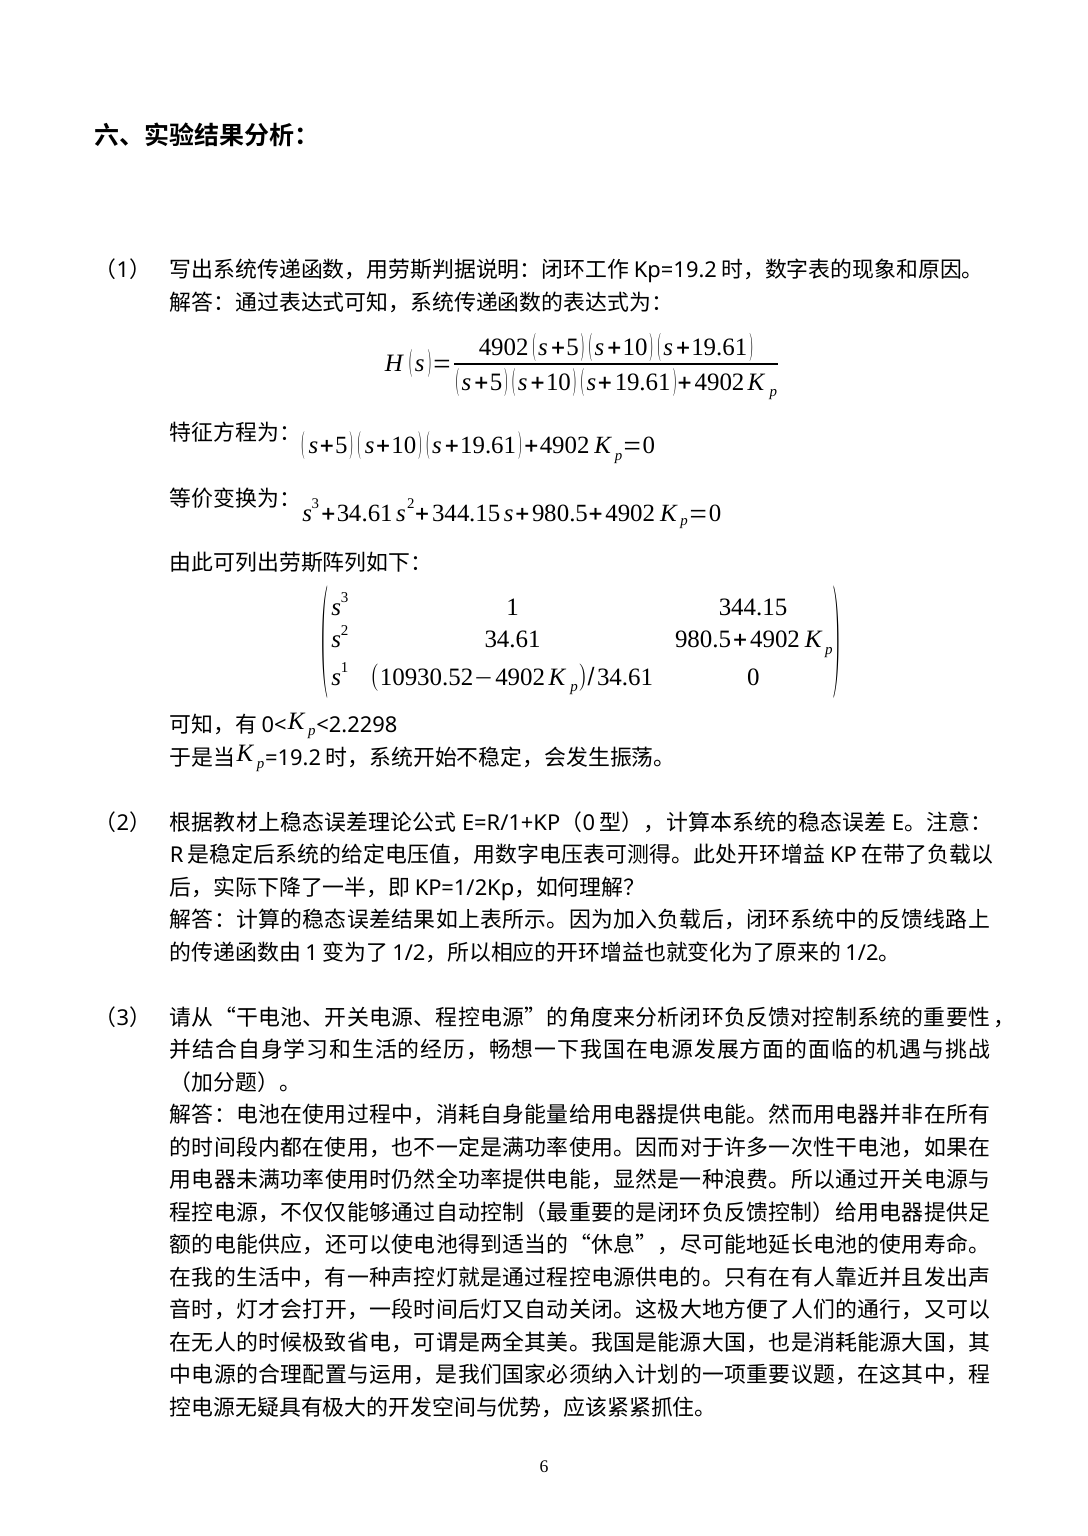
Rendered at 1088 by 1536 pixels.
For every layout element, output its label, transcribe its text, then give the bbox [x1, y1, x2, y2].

list 根据教材上稳态误差理论公式E=R/1+KP（0型），计算本系统的稳态误差E。注意：R是稳定后系统的给定电压值，用数字电压表可测得。此处开环增益KP在带了负载以后，实际下降了一半，即KP=1/2Kp，如何理解？ [94, 804, 993, 902]
list 请从“干电池、开关电源、程控电源”的角度来分析闭环负反馈对控制系统的重要性，并结合自身学习和生活的经历，畅想一下我国在电源发展方面的面临的机遇与挑战（加分题）。 [94, 999, 993, 1097]
text 解答：计算的稳态误差结果如上表所示。因为加入负载后，闭环系统中的反馈线路上的传递函数由1变为了1/2，所以相应的开环增益也就变化为了原来的1/2。 [169, 902, 993, 967]
text 解答：通过表达式可知，系统传递函数的表达式为： [169, 284, 993, 317]
subtitle 六、实验结果分析： [94, 101, 993, 166]
text 由此可列出劳斯阵列如下： [169, 544, 993, 577]
text 特征方程为： [169, 414, 993, 479]
text 于是当=19.2时，系统开始不稳定，会发生振荡。 [169, 739, 993, 772]
list 写出系统传递函数，用劳斯判据说明：闭环工作 Kp=19.2时，数字表的现象和原因。 [94, 252, 993, 284]
text 解答：电池在使用过程中，消耗自身能量给用电器提供电能。然而用电器并非在所有的时间段内都在使用，也不一定是满功率使用。因而对于许多一次性干电池，如果在用电器未满功率使用时仍然全功率提供电能，显然是一种浪费。所以通过开关电源与程控电源，不仅仅能够通过自动控制（最重要的是闭环负反馈控制）给用电器提供足额的电能供应，还可以使电池得到适当的“休息”，尽可能地延长电池的使用寿命。在我的生活中，有一种声控灯就是通过程控电源供电的。只有在有人靠近并且发出声音时，灯才会打开，一段时间后灯又自动关闭。这极大地方便了人们的通行，又可以在无人的时候极致省电，可谓是两全其美。我国是能源大国，也是消耗能源大国，其中电源的合理配置与运用，是我们国家必须纳入计划的一项重要议题，在这其中，程控电源无疑具有极大的开发空间与优势，应该紧紧抓住。 [169, 1097, 993, 1422]
text 等价变换为： [169, 479, 993, 544]
text 可知，有0<<2.2298 [169, 707, 993, 739]
